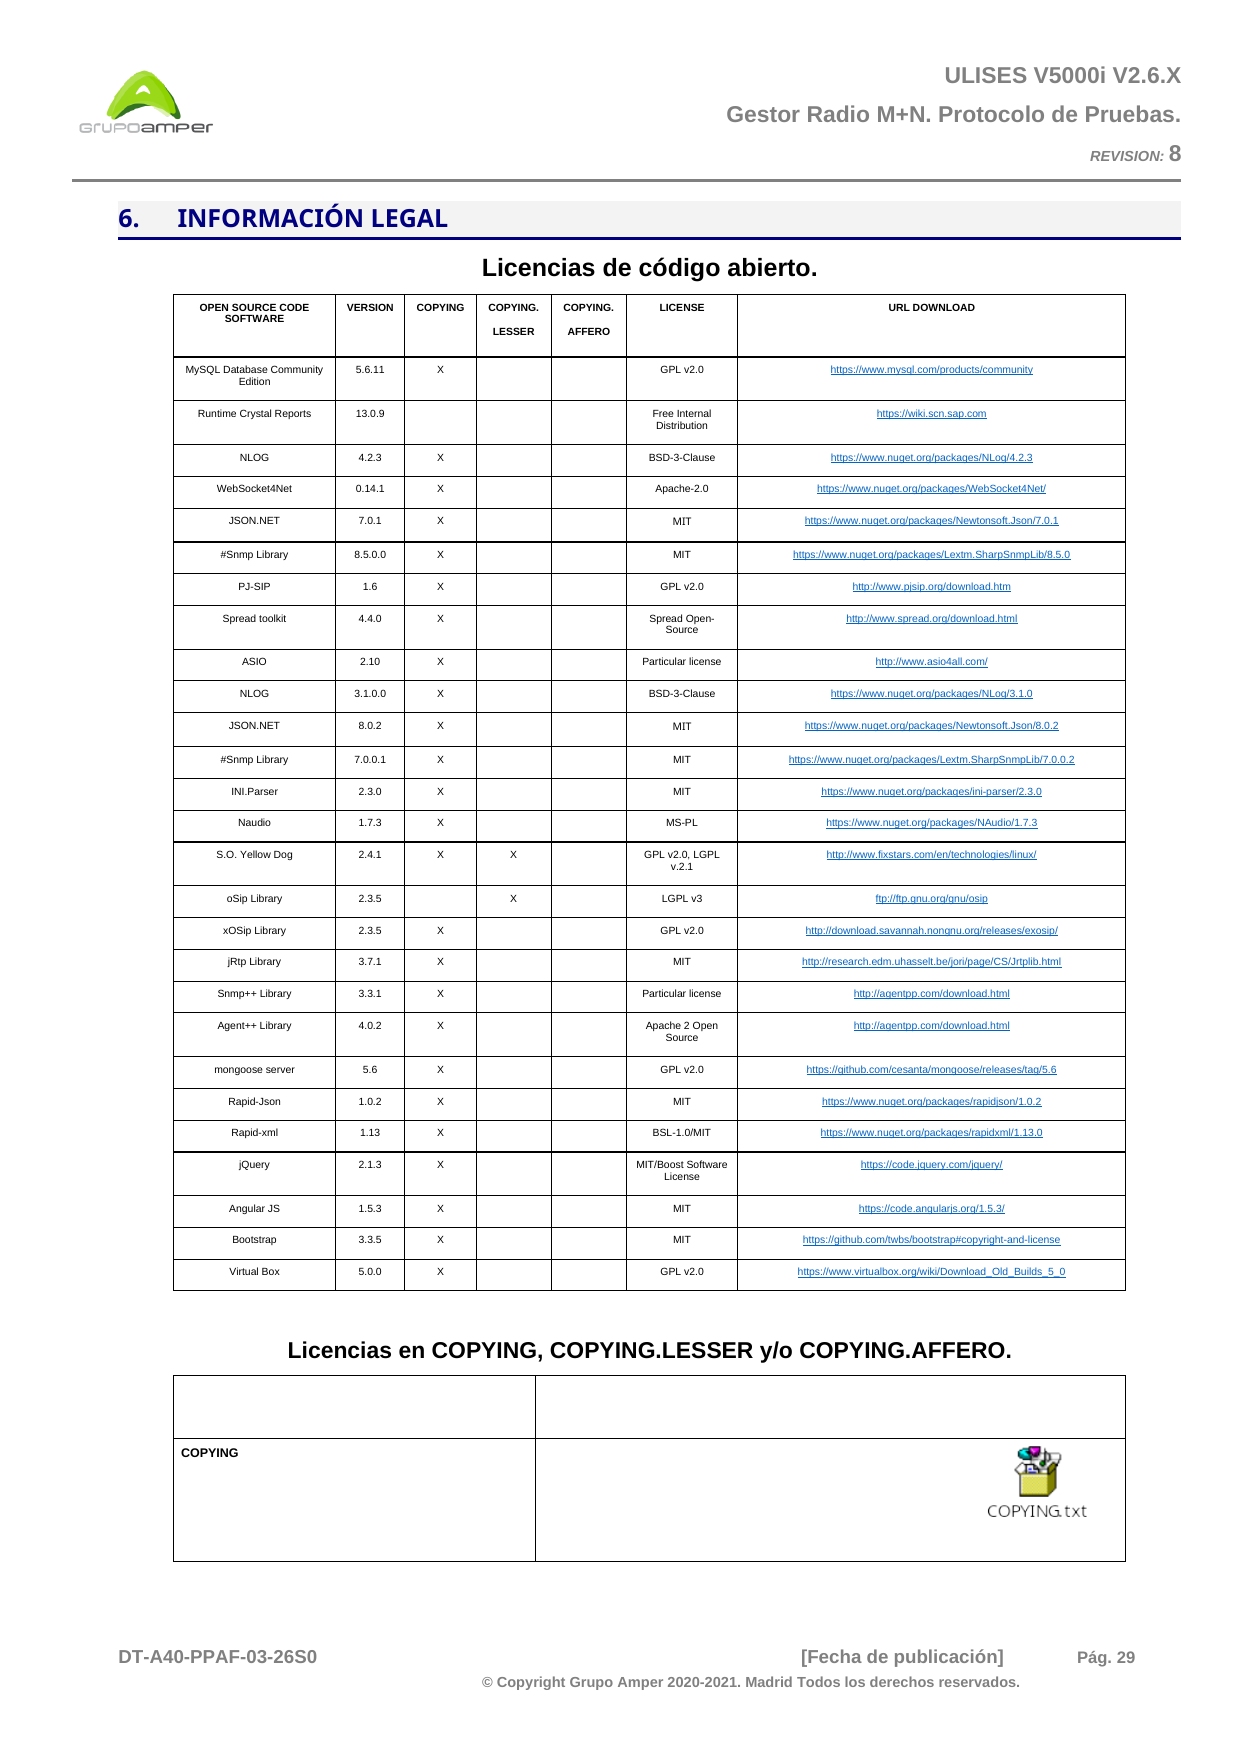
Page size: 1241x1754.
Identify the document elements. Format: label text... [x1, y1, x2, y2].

table_cell ftp://ftp.gnu.org/gnu/osip [738, 886, 1125, 917]
table_cell MIT [627, 779, 737, 810]
table_cell [552, 358, 626, 400]
table_cell Particular license [627, 982, 737, 1012]
table_cell X [405, 606, 476, 649]
table_cell X [405, 509, 476, 541]
table_cell [477, 650, 551, 680]
table_cell Spread Open-Source [627, 606, 737, 649]
table_cell 3.3.1 [336, 982, 404, 1012]
table_cell [477, 811, 551, 841]
table_cell MIT/Boost Software License [627, 1153, 737, 1195]
table_cell [552, 950, 626, 981]
table_header COPYING [405, 295, 476, 356]
table_cell http://download.savannah.nongnu.org/releases/exosip/ [738, 918, 1125, 949]
table_cell [477, 713, 551, 746]
table_cell https://github.com/cesanta/mongoose/releases/tag/5.6 [738, 1057, 1125, 1088]
table_cell #Snmp Library [174, 543, 335, 573]
table_cell [552, 1121, 626, 1151]
table_cell X [477, 886, 551, 917]
table_cell [552, 650, 626, 680]
table_cell 8.5.0.0 [336, 543, 404, 573]
table_cell [552, 1013, 626, 1056]
table_cell #Snmp Library [174, 747, 335, 778]
table_cell 5.0.0 [336, 1260, 404, 1290]
table_cell [477, 982, 551, 1012]
table_cell X [405, 918, 476, 949]
table_cell [477, 477, 551, 507]
table_cell [477, 779, 551, 810]
table_cell [477, 606, 551, 649]
table_cell https://www.nuget.org/packages/rapidjson/1.0.2 [738, 1089, 1125, 1119]
table_cell [552, 1260, 626, 1290]
table_cell X [405, 1121, 476, 1151]
table_cell MIT [627, 1089, 737, 1119]
table_cell https://code.jquery.com/jquery/ [738, 1153, 1125, 1195]
table_cell [477, 543, 551, 573]
table_cell [552, 982, 626, 1012]
table_cell [477, 401, 551, 444]
table_cell [477, 681, 551, 712]
table_cell [477, 445, 551, 476]
table_cell X [405, 950, 476, 981]
table_cell [536, 1439, 1125, 1561]
table_header [174, 1376, 535, 1438]
table_cell MIT [627, 747, 737, 778]
table_cell [477, 1121, 551, 1151]
table_cell [477, 358, 551, 400]
table_cell X [405, 574, 476, 605]
table_cell GPL v2.0 [627, 358, 737, 400]
table_cell X [405, 1228, 476, 1259]
table_cell http://www.asio4all.com/ [738, 650, 1125, 680]
table_cell https://www.nuget.org/packages/NLog/3.1.0 [738, 681, 1125, 712]
table_cell [477, 950, 551, 981]
table_cell [477, 509, 551, 541]
table_cell BSL-1.0/MIT [627, 1121, 737, 1151]
table_cell 1.7.3 [336, 811, 404, 841]
table_cell https://www.nuget.org/packages/NLog/4.2.3 [738, 445, 1125, 476]
table_cell MS-PL [627, 811, 737, 841]
table_cell [552, 779, 626, 810]
table_cell X [405, 747, 476, 778]
table_cell X [477, 843, 551, 885]
table_cell X [405, 843, 476, 885]
table_cell X [405, 358, 476, 400]
table_cell S.O. Yellow Dog [174, 843, 335, 885]
table_cell X [405, 650, 476, 680]
table_cell [552, 713, 626, 746]
table_cell https://www.nuget.org/packages/Lextm.SharpSnmpLib/7.0.0.2 [738, 747, 1125, 778]
table_cell ASIO [174, 650, 335, 680]
table_cell X [405, 811, 476, 841]
table_cell https://code.angularjs.org/1.5.3/ [738, 1196, 1125, 1227]
table_cell [552, 747, 626, 778]
table_cell https://www.virtualbox.org/wiki/Download_Old_Builds_5_0 [738, 1260, 1125, 1290]
table_cell X [405, 681, 476, 712]
table_cell X [405, 445, 476, 476]
table_cell MySQL Database Community Edition [174, 358, 335, 400]
table_cell http://www.pjsip.org/download.htm [738, 574, 1125, 605]
table_cell https://www.nuget.org/packages/Newtonsoft.Json/7.0.1 [738, 509, 1125, 541]
table_cell oSip Library [174, 886, 335, 917]
table_cell 13.0.9 [336, 401, 404, 444]
table_cell [477, 1089, 551, 1119]
table_cell WebSocket4Net [174, 477, 335, 507]
table_cell Angular JS [174, 1196, 335, 1227]
table_cell Apache-2.0 [627, 477, 737, 507]
table_cell [405, 401, 476, 444]
picture [75, 59, 214, 146]
table_cell [552, 843, 626, 885]
table_cell [552, 1057, 626, 1088]
table_cell [552, 681, 626, 712]
subtitle Información Legal [118, 201, 1181, 237]
table_cell jRtp Library [174, 950, 335, 981]
table_cell https://github.com/twbs/bootstrap#copyright-and-license [738, 1228, 1125, 1259]
table_cell 2.3.0 [336, 779, 404, 810]
table_header VERSION [336, 295, 404, 356]
table_cell [477, 1153, 551, 1195]
table_cell [552, 1228, 626, 1259]
table_cell MIT [627, 713, 737, 746]
table_cell [552, 574, 626, 605]
table_cell GPL v2.0 [627, 574, 737, 605]
table_header [536, 1376, 1125, 1438]
table_cell 2.10 [336, 650, 404, 680]
table_cell https://www.nuget.org/packages/Lextm.SharpSnmpLib/8.5.0 [738, 543, 1125, 573]
table_cell [477, 1260, 551, 1290]
table_cell X [405, 543, 476, 573]
table_cell 7.0.1 [336, 509, 404, 541]
table_cell X [405, 779, 476, 810]
table_cell [405, 886, 476, 917]
table_cell Naudio [174, 811, 335, 841]
table_cell [552, 606, 626, 649]
table_cell [552, 886, 626, 917]
table_cell https://www.nuget.org/packages/rapidxml/1.13.0 [738, 1121, 1125, 1151]
table_cell X [405, 477, 476, 507]
table_cell BSD-3-Clause [627, 445, 737, 476]
table_cell 5.6.11 [336, 358, 404, 400]
table_cell MIT [627, 543, 737, 573]
table_cell X [405, 1089, 476, 1119]
table_cell INI.Parser [174, 779, 335, 810]
table_cell [477, 1057, 551, 1088]
table_cell MIT [627, 1196, 737, 1227]
table_cell Rapid-Json [174, 1089, 335, 1119]
table_cell https://www.nuget.org/packages/NAudio/1.7.3 [738, 811, 1125, 841]
table_cell https://www.nuget.org/packages/ini-parser/2.3.0 [738, 779, 1125, 810]
table_cell [477, 918, 551, 949]
table_cell 2.3.5 [336, 918, 404, 949]
table_cell http://agentpp.com/download.html [738, 982, 1125, 1012]
table_cell MIT [627, 950, 737, 981]
table_cell 1.6 [336, 574, 404, 605]
table_cell 4.0.2 [336, 1013, 404, 1056]
table_cell 7.0.0.1 [336, 747, 404, 778]
table_cell mongoose server [174, 1057, 335, 1088]
table_cell [552, 477, 626, 507]
table_cell [552, 509, 626, 541]
table_header LICENSE [627, 295, 737, 356]
table_cell Snmp++ Library [174, 982, 335, 1012]
table_cell [477, 747, 551, 778]
table_cell BSD-3-Clause [627, 681, 737, 712]
table_cell X [405, 1196, 476, 1227]
table_cell COPYING [174, 1439, 535, 1561]
table_cell 1.5.3 [336, 1196, 404, 1227]
table_cell https://wiki.scn.sap.com [738, 401, 1125, 444]
table_cell X [405, 982, 476, 1012]
table_cell [552, 1089, 626, 1119]
table_cell 2.1.3 [336, 1153, 404, 1195]
table_cell 8.0.2 [336, 713, 404, 746]
table_cell NLOG [174, 681, 335, 712]
table_cell [477, 1228, 551, 1259]
table_cell Apache 2 Open Source [627, 1013, 737, 1056]
table_cell PJ-SIP [174, 574, 335, 605]
table_cell Particular license [627, 650, 737, 680]
table_cell [552, 445, 626, 476]
table_cell 5.6 [336, 1057, 404, 1088]
table_header OPEN SOURCE CODE SOFTWARE [174, 295, 335, 356]
table_cell Virtual Box [174, 1260, 335, 1290]
table_cell LGPL v3 [627, 886, 737, 917]
table_cell X [405, 713, 476, 746]
table_cell [552, 543, 626, 573]
table_header COPYING. AFFERO [552, 295, 626, 356]
table_cell GPL v2.0 [627, 1260, 737, 1290]
table_cell X [405, 1057, 476, 1088]
table_cell jQuery [174, 1153, 335, 1195]
table_cell [552, 918, 626, 949]
table_cell https://www.mysql.com/products/community [738, 358, 1125, 400]
table_cell [552, 1196, 626, 1227]
table_cell Spread toolkit [174, 606, 335, 649]
table_cell 0.14.1 [336, 477, 404, 507]
table_cell https://www.nuget.org/packages/Newtonsoft.Json/8.0.2 [738, 713, 1125, 746]
table_cell 2.4.1 [336, 843, 404, 885]
table_cell MIT [627, 1228, 737, 1259]
table_cell JSON.NET [174, 509, 335, 541]
table_cell [477, 1196, 551, 1227]
table_cell JSON.NET [174, 713, 335, 746]
table_header COPYING. LESSER [477, 295, 551, 356]
table_header URL DOWNLOAD [738, 295, 1125, 356]
table_cell 3.1.0.0 [336, 681, 404, 712]
table_cell X [405, 1013, 476, 1056]
table_cell NLOG [174, 445, 335, 476]
table_cell Free Internal Distribution [627, 401, 737, 444]
table_cell Runtime Crystal Reports [174, 401, 335, 444]
table_cell GPL v2.0 [627, 1057, 737, 1088]
table_cell Bootstrap [174, 1228, 335, 1259]
table_cell 3.7.1 [336, 950, 404, 981]
table_cell GPL v2.0 [627, 918, 737, 949]
table_cell [552, 401, 626, 444]
table_cell http://www.spread.org/download.html [738, 606, 1125, 649]
table_cell http://www.fixstars.com/en/technologies/linux/ [738, 843, 1125, 885]
table_cell 4.2.3 [336, 445, 404, 476]
table_cell http://agentpp.com/download.html [738, 1013, 1125, 1056]
table_cell http://research.edm.uhasselt.be/jori/page/CS/Jrtplib.html [738, 950, 1125, 981]
table_cell X [405, 1260, 476, 1290]
table_cell MIT [627, 509, 737, 541]
table_cell Agent++ Library [174, 1013, 335, 1056]
table_cell [477, 1013, 551, 1056]
table_cell [552, 811, 626, 841]
table_cell 4.4.0 [336, 606, 404, 649]
table_cell xOSip Library [174, 918, 335, 949]
text Licencias en COPYING, COPYING.LESSER y/o COPYING.AFFERO. [118, 1337, 1181, 1363]
table_cell 1.13 [336, 1121, 404, 1151]
table_cell [552, 1153, 626, 1195]
table_cell GPL v2.0, LGPL v.2.1 [627, 843, 737, 885]
table_cell Rapid-xml [174, 1121, 335, 1151]
table_cell [477, 574, 551, 605]
text Licencias de código abierto. [118, 253, 1181, 281]
table_cell https://www.nuget.org/packages/WebSocket4Net/ [738, 477, 1125, 507]
table_cell X [405, 1153, 476, 1195]
table_cell 1.0.2 [336, 1089, 404, 1119]
table_cell 2.3.5 [336, 886, 404, 917]
table_cell 3.3.5 [336, 1228, 404, 1259]
